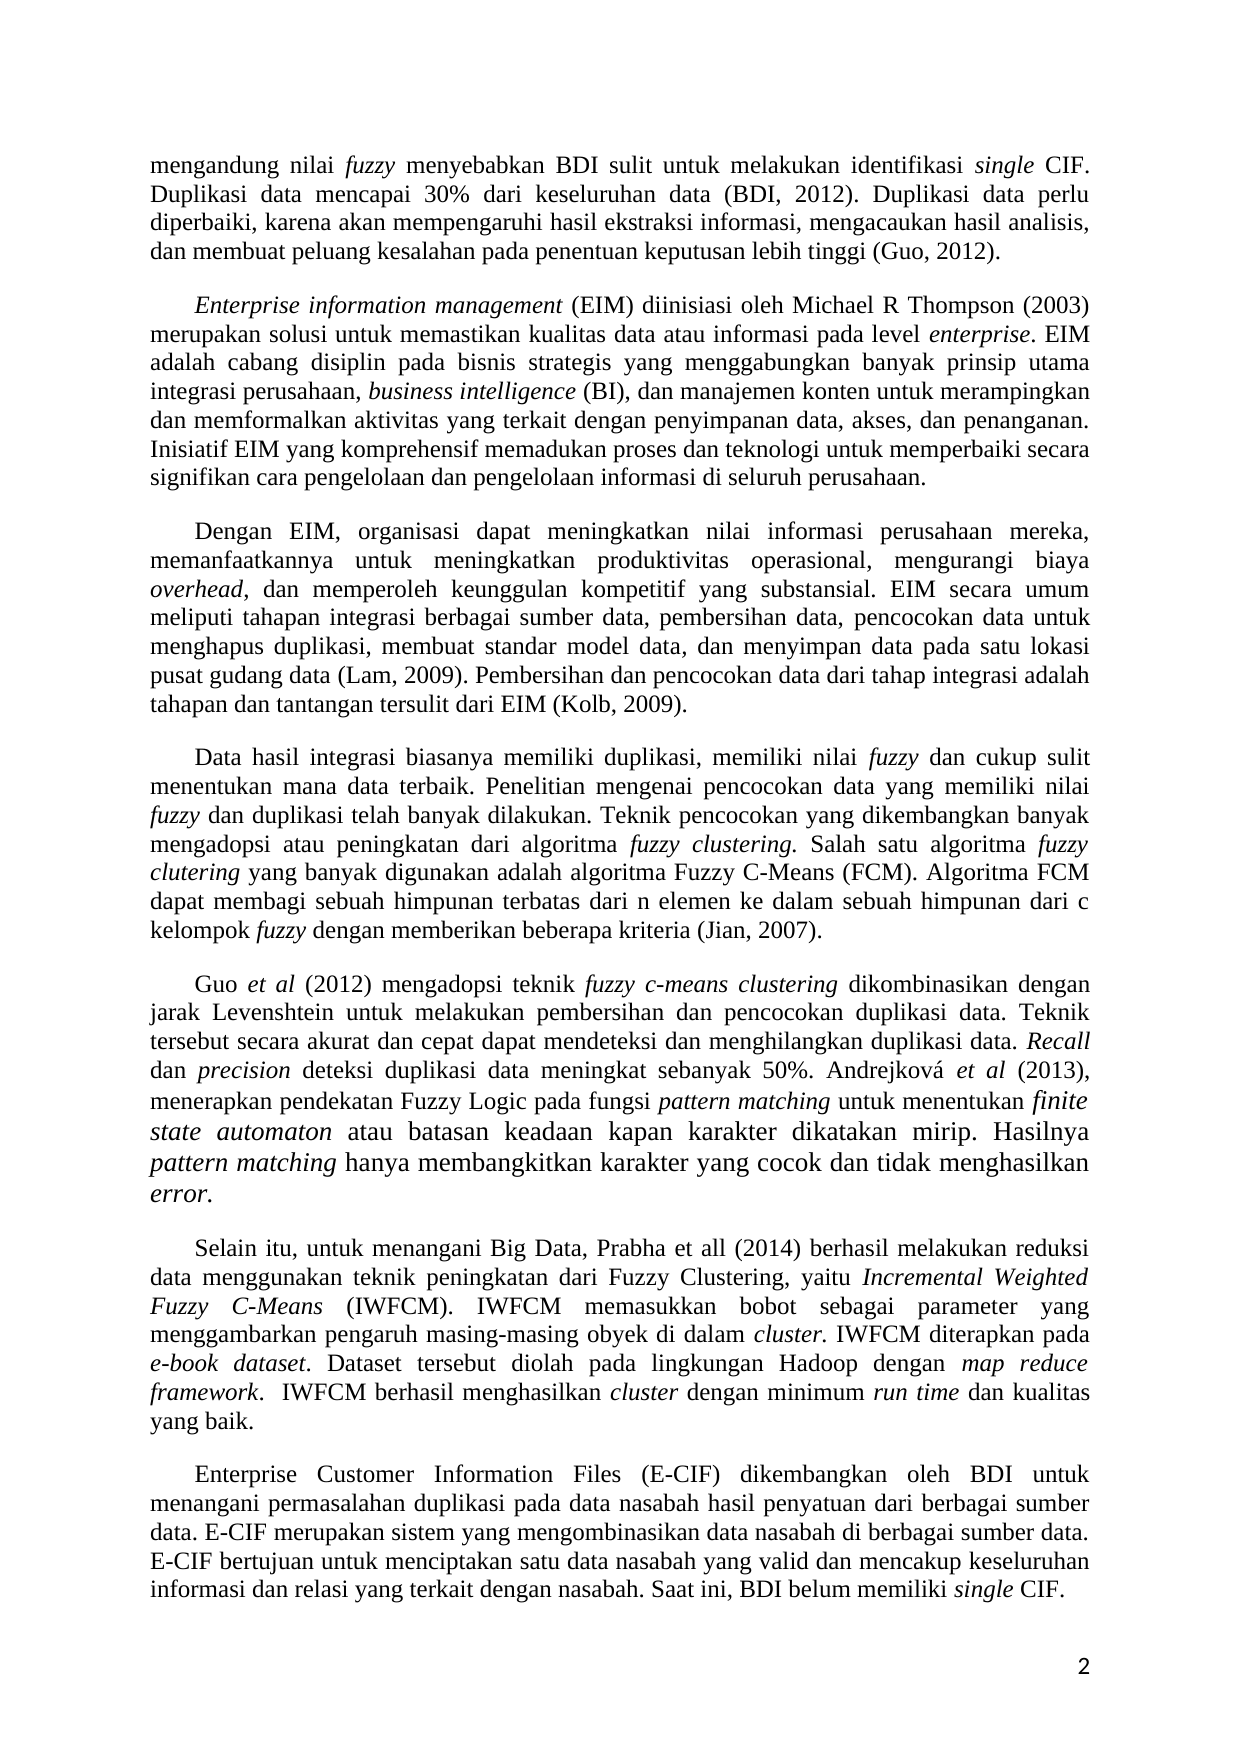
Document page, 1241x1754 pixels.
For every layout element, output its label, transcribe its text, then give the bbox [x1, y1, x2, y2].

text Data hasil integrasi biasanya memiliki duplikasi, memiliki nilai fuzzy dan cukup sulit menentukan mana data terbaik. Penelitian mengenai pencocokan data yang memiliki nilai fuzzy dan duplikasi telah banyak dilakukan. Teknik pencocokan yang dikembangkan banyak mengadopsi atau peningkatan dari algoritma fuzzy clustering. Salah satu algoritma fuzzy clutering yang banyak digunakan adalah algoritma Fuzzy C-Means (FCM). Algoritma FCM dapat membagi sebuah himpunan terbatas dari n elemen ke dalam sebuah himpunan dari c kelompok fuzzy dengan memberikan beberapa kriteria (Jian, 2007). [150, 742, 1090, 944]
text Enterprise Customer Information Files (E-CIF) dikembangkan oleh BDI untuk menangani permasalahan duplikasi pada data nasabah hasil penyatuan dari berbagai sumber data. E-CIF merupakan sistem yang mengombinasikan data nasabah di berbagai sumber data. E-CIF bertujuan untuk menciptakan satu data nasabah yang valid dan mencakup keseluruhan informasi dan relasi yang terkait dengan nasabah. Saat ini, BDI belum memiliki single CIF. [150, 1459, 1090, 1603]
text Selain itu, untuk menangani Big Data, Prabha et all (2014) berhasil melakukan reduksi data menggunakan teknik peningkatan dari Fuzzy Clustering, yaitu Incremental Weighted Fuzzy C-Means (IWFCM). IWFCM memasukkan bobot sebagai parameter yang menggambarkan pengaruh masing-masing obyek di dalam cluster. IWFCM diterapkan pada e-book dataset. Dataset tersebut diolah pada lingkungan Hadoop dengan map reduce framework. IWFCM berhasil menghasilkan cluster dengan minimum run time dan kualitas yang baik. [150, 1233, 1090, 1434]
text Guo et al (2012) mengadopsi teknik fuzzy c-means clustering dikombinasikan dengan jarak Levenshtein untuk melakukan pembersihan dan pencocokan duplikasi data. Teknik tersebut secara akurat dan cepat dapat mendeteksi dan menghilangkan duplikasi data. Recall dan precision deteksi duplikasi data meningkat sebanyak 50%. Andrejková et al (2013), menerapkan pendekatan Fuzzy Logic pada fungsi pattern matching untuk menentukan finite state automaton atau batasan keadaan kapan karakter dikatakan mirip. Hasilnya pattern matching hanya membangkitkan karakter yang cocok dan tidak menghasilkan error. [150, 969, 1090, 1208]
text Enterprise information management (EIM) diinisiasi oleh Michael R Thompson (2003) merupakan solusi untuk memastikan kualitas data atau informasi pada level enterprise. EIM adalah cabang disiplin pada bisnis strategis yang menggabungkan banyak prinsip utama integrasi perusahaan, business intelligence (BI), dan manajemen konten untuk merampingkan dan memformalkan aktivitas yang terkait dengan penyimpanan data, akses, dan penanganan. Inisiatif EIM yang komprehensif memadukan proses dan teknologi untuk memperbaiki secara signifikan cara pengelolaan dan pengelolaan informasi di seluruh perusahaan. [150, 290, 1090, 491]
text Dengan EIM, organisasi dapat meningkatkan nilai informasi perusahaan mereka, memanfaatkannya untuk meningkatkan produktivitas operasional, mengurangi biaya overhead, dan memperoleh keunggulan kompetitif yang substansial. EIM secara umum meliputi tahapan integrasi berbagai sumber data, pembersihan data, pencocokan data untuk menghapus duplikasi, membuat standar model data, dan menyimpan data pada satu lokasi pusat gudang data (Lam, 2009). Pembersihan dan pencocokan data dari tahap integrasi adalah tahapan dan tantangan tersulit dari EIM (Kolb, 2009). [150, 516, 1090, 717]
